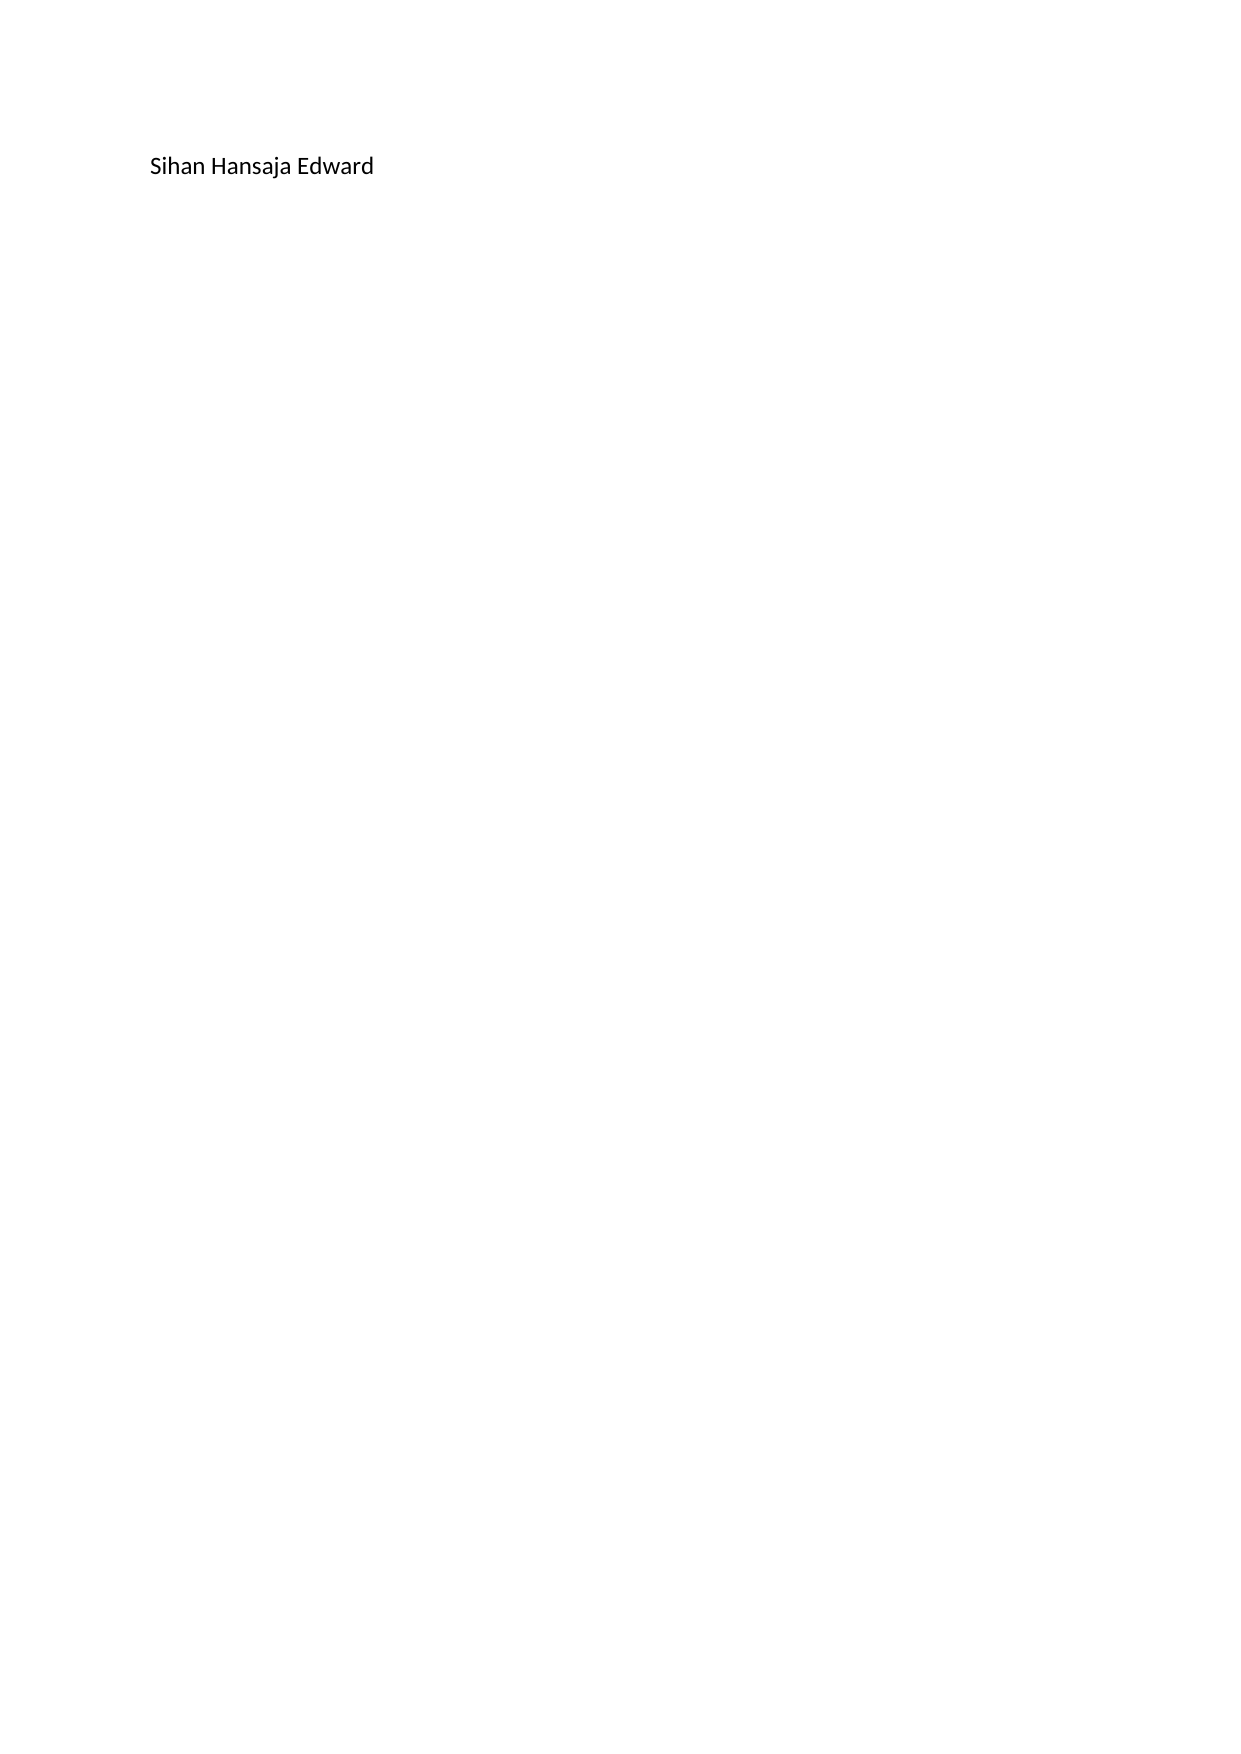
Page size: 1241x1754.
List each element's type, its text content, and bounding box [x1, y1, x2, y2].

text Sihan Hansaja Edward [150, 150, 1090, 181]
